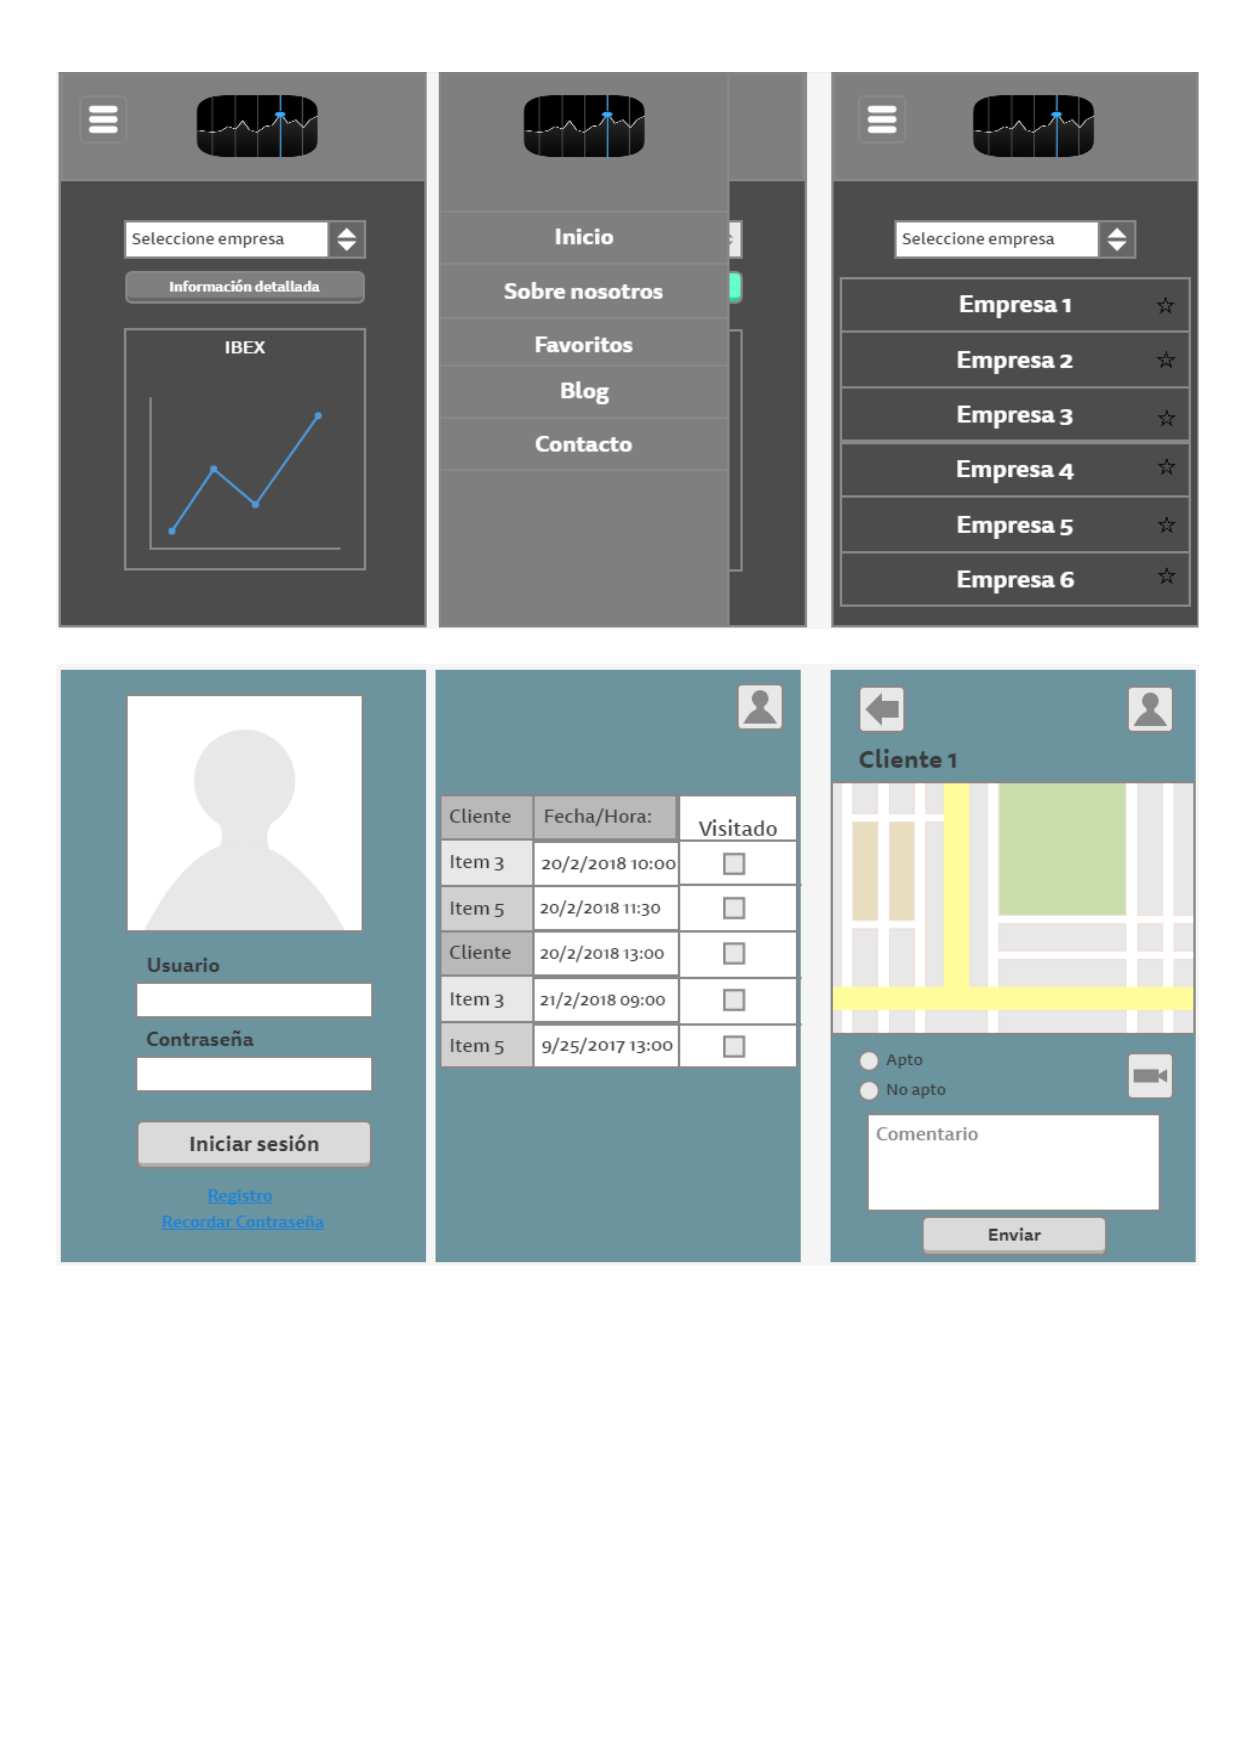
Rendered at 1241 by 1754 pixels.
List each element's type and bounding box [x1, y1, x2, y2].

picture [55, 72, 1198, 628]
picture [55, 664, 1198, 1265]
